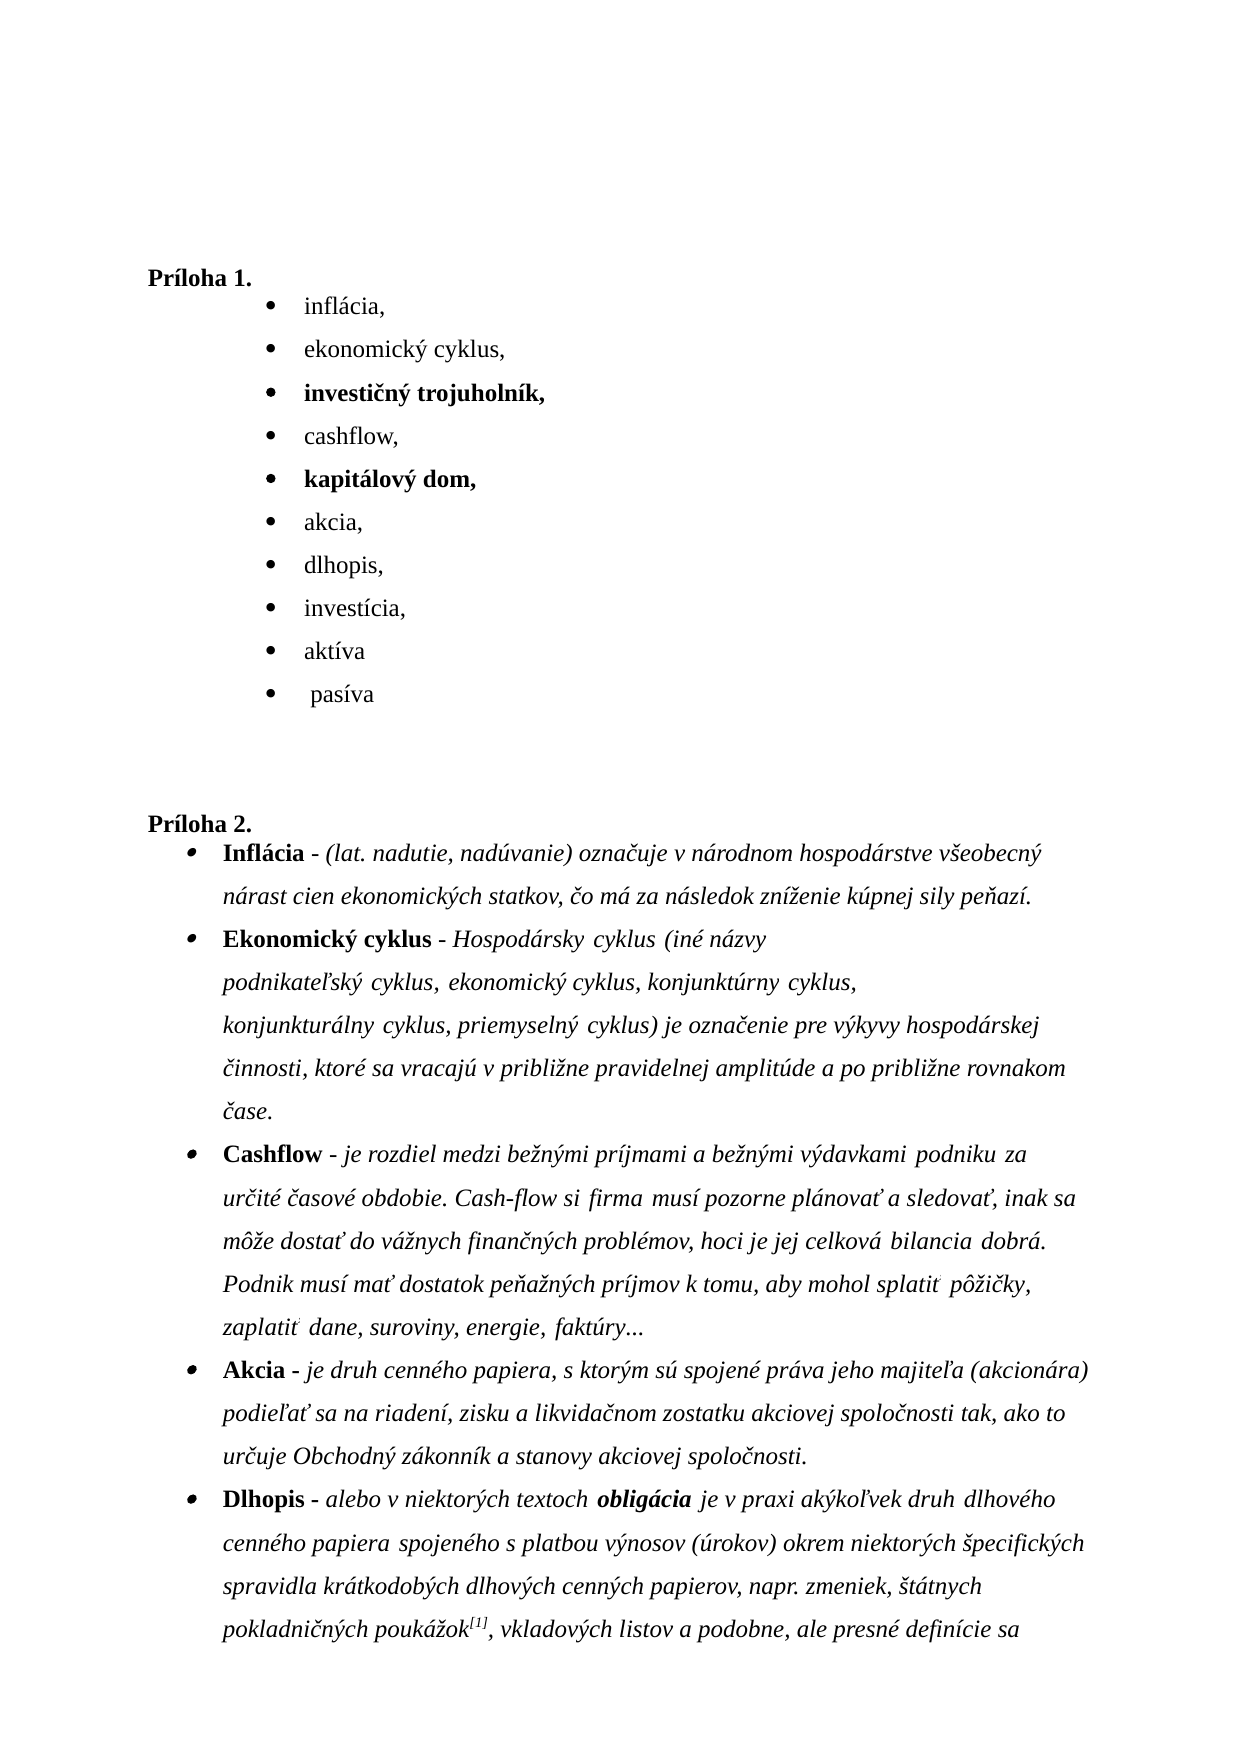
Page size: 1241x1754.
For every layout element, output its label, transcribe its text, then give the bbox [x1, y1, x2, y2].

list kapitálový dom, [266, 464, 1093, 493]
list inflácia, [266, 291, 1093, 320]
list dlhopis, [266, 550, 1093, 579]
list cashflow, [266, 421, 1093, 449]
list pasíva [266, 679, 1093, 708]
list Akcia - je druh cenného papiera, s ktorým sú spojené práva jeho majiteľa (akcionára) podieľať sa na riadení, zisku a likvidačnom zostatku akciovej spoločnosti tak, ako to určuje Obchodný zákonník a stanovy akciovej spoločnosti. [185, 1355, 1093, 1470]
text Príloha 2. [148, 809, 1093, 838]
list aktíva [266, 636, 1093, 665]
list akcia, [266, 507, 1093, 536]
list ekonomický cyklus, [266, 334, 1093, 363]
list Inflácia - (lat. nadutie, nadúvanie) označuje v národnom hospodárstve všeobecný nárast cien ekonomických statkov, čo má za následok zníženie kúpnej sily peňazí. [185, 838, 1093, 909]
list investícia, [266, 593, 1093, 622]
list Ekonomický cyklus - Hospodársky cyklus (iné názvy podnikateľský cyklus, ekonomický cyklus, konjunktúrny cyklus, konjunkturálny cyklus, priemyselný cyklus) je označenie pre výkyvy hospodárskej činnosti, ktoré sa vracajú v približne pravidelnej amplitúde a po približne rovnakom čase. [185, 924, 1093, 1125]
list investičný trojuholník, [266, 378, 1093, 406]
text Príloha 1. [148, 263, 1093, 291]
list Cashflow - je rozdiel medzi bežnými príjmami a bežnými výdavkami podniku za určité časové obdobie. Cash-flow si firma musí pozorne plánovať a sledovať, inak sa môže dostať do vážnych finančných problémov, hoci je jej celková bilancia dobrá. Podnik musí mať dostatok peňažných príjmov k tomu, aby mohol splatiť pôžičky, zaplatiť dane, suroviny, energie, faktúry... [185, 1139, 1093, 1341]
